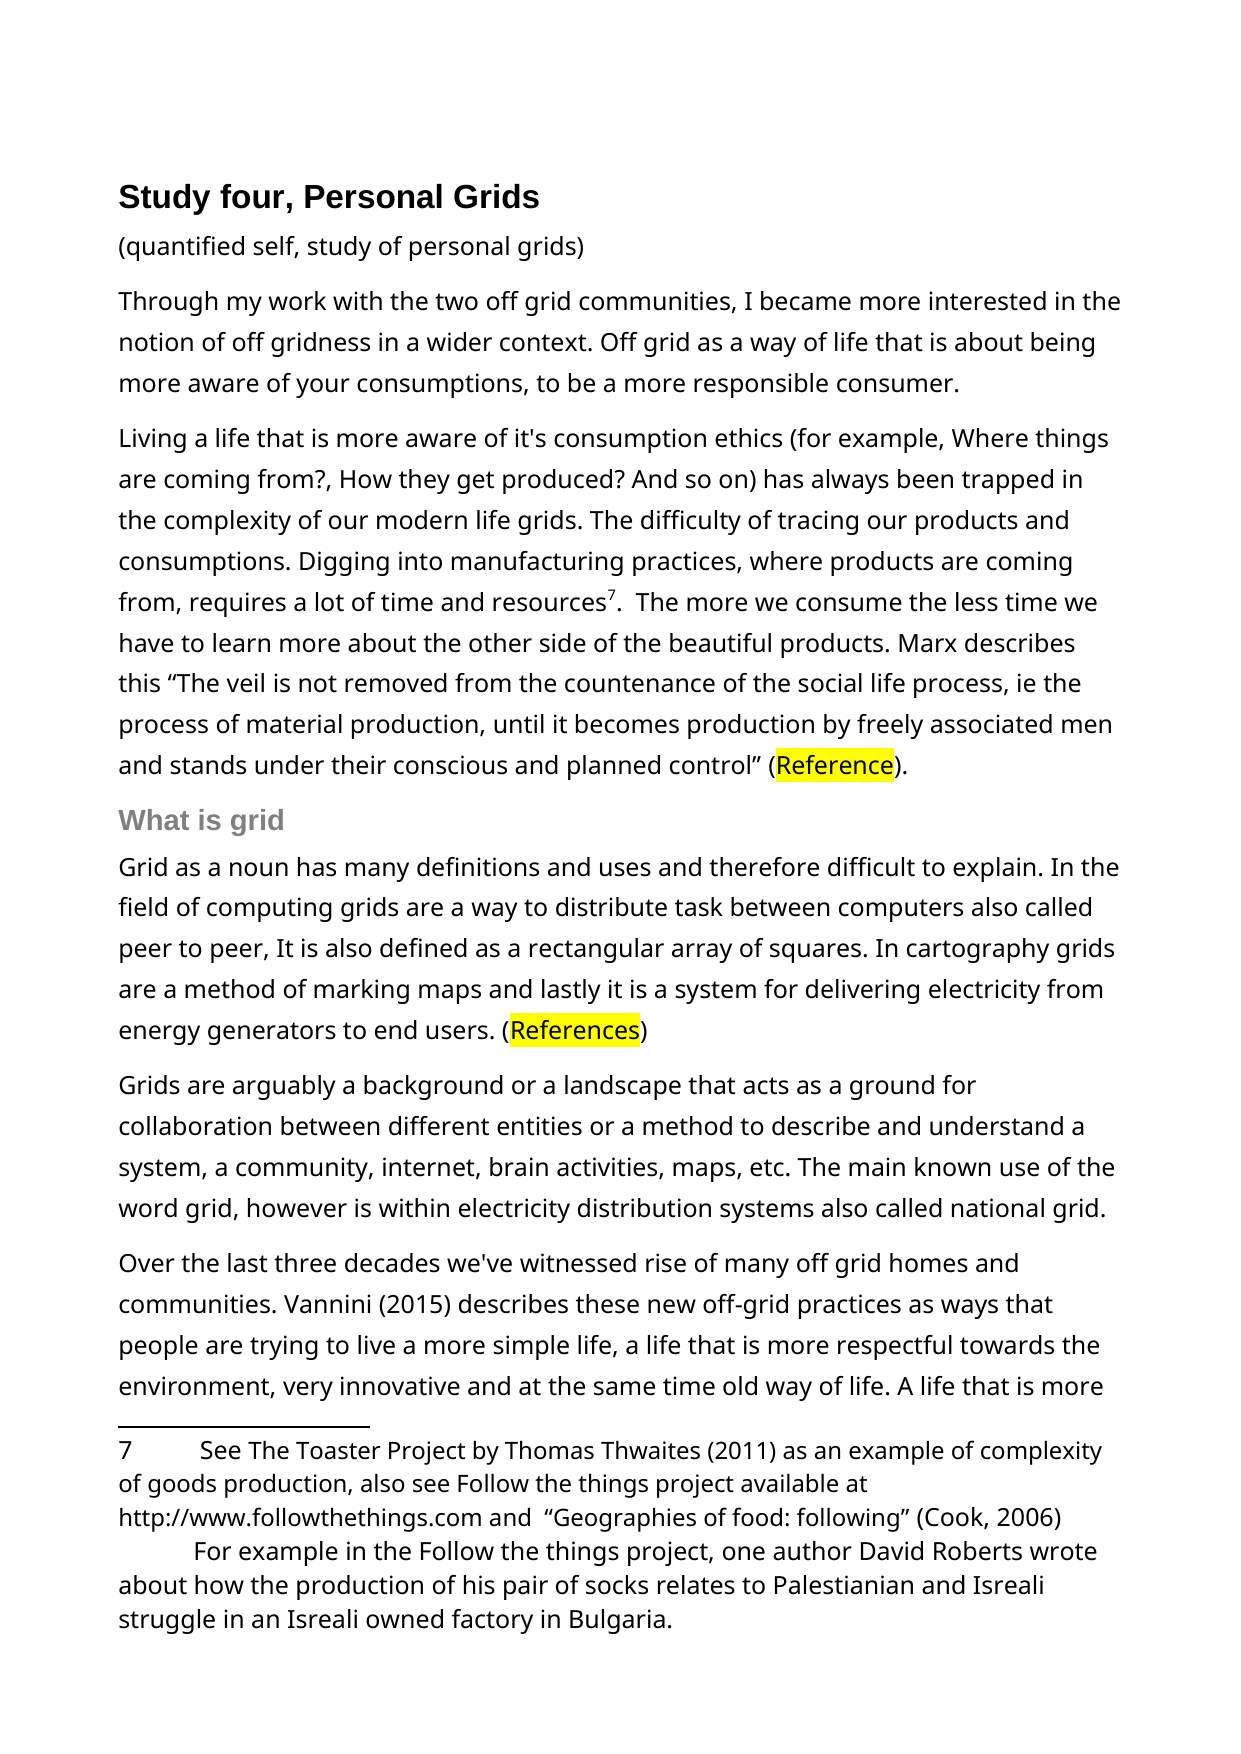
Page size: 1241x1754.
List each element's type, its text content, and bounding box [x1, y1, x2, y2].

text Through my work with the two off grid communities, I became more interested in the notion of off gridness in a wider context. Off grid as a way of life that is about being more aware of your consumptions, to be a more responsible consumer. [118, 284, 1122, 400]
text Grid as a noun has many definitions and uses and therefore difficult to explain. In the field of computing grids are a way to distribute task between computers also called peer to peer, It is also defined as a rectangular array of squares. In cartography grids are a method of marking maps and lastly it is a system for delivering electricity from energy generators to end users. (References) [118, 849, 1122, 1047]
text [118, 1246, 1122, 1402]
subtitle What is grid [118, 803, 1122, 837]
text Living a life that is more aware of it's consumption ethics (for example, Where things are coming from?, How they get produced? And so on) has always been trapped in the complexity of our modern life grids. The difficulty of tracing our products and consumptions. Digging into manufacturing practices, where products are coming from, requires a lot of time and resources. The more we consume the less time we have to learn more about the other side of the beautiful products. Marx describes this “The veil is not removed from the countenance of the social life process, ie the process of material production, until it becomes production by freely associated men and stands under their conscious and planned control” (Reference). [118, 421, 1122, 782]
text Grids are arguably a background or a landscape that acts as a ground for collaboration between different entities or a method to describe and understand a system, a community, internet, brain activities, maps, etc. The main known use of the word grid, however is within electricity distribution systems also called national grid. [118, 1068, 1122, 1224]
subtitle Study four, Personal Grids [118, 178, 1122, 216]
text (quantified self, study of personal grids) [118, 228, 1122, 263]
